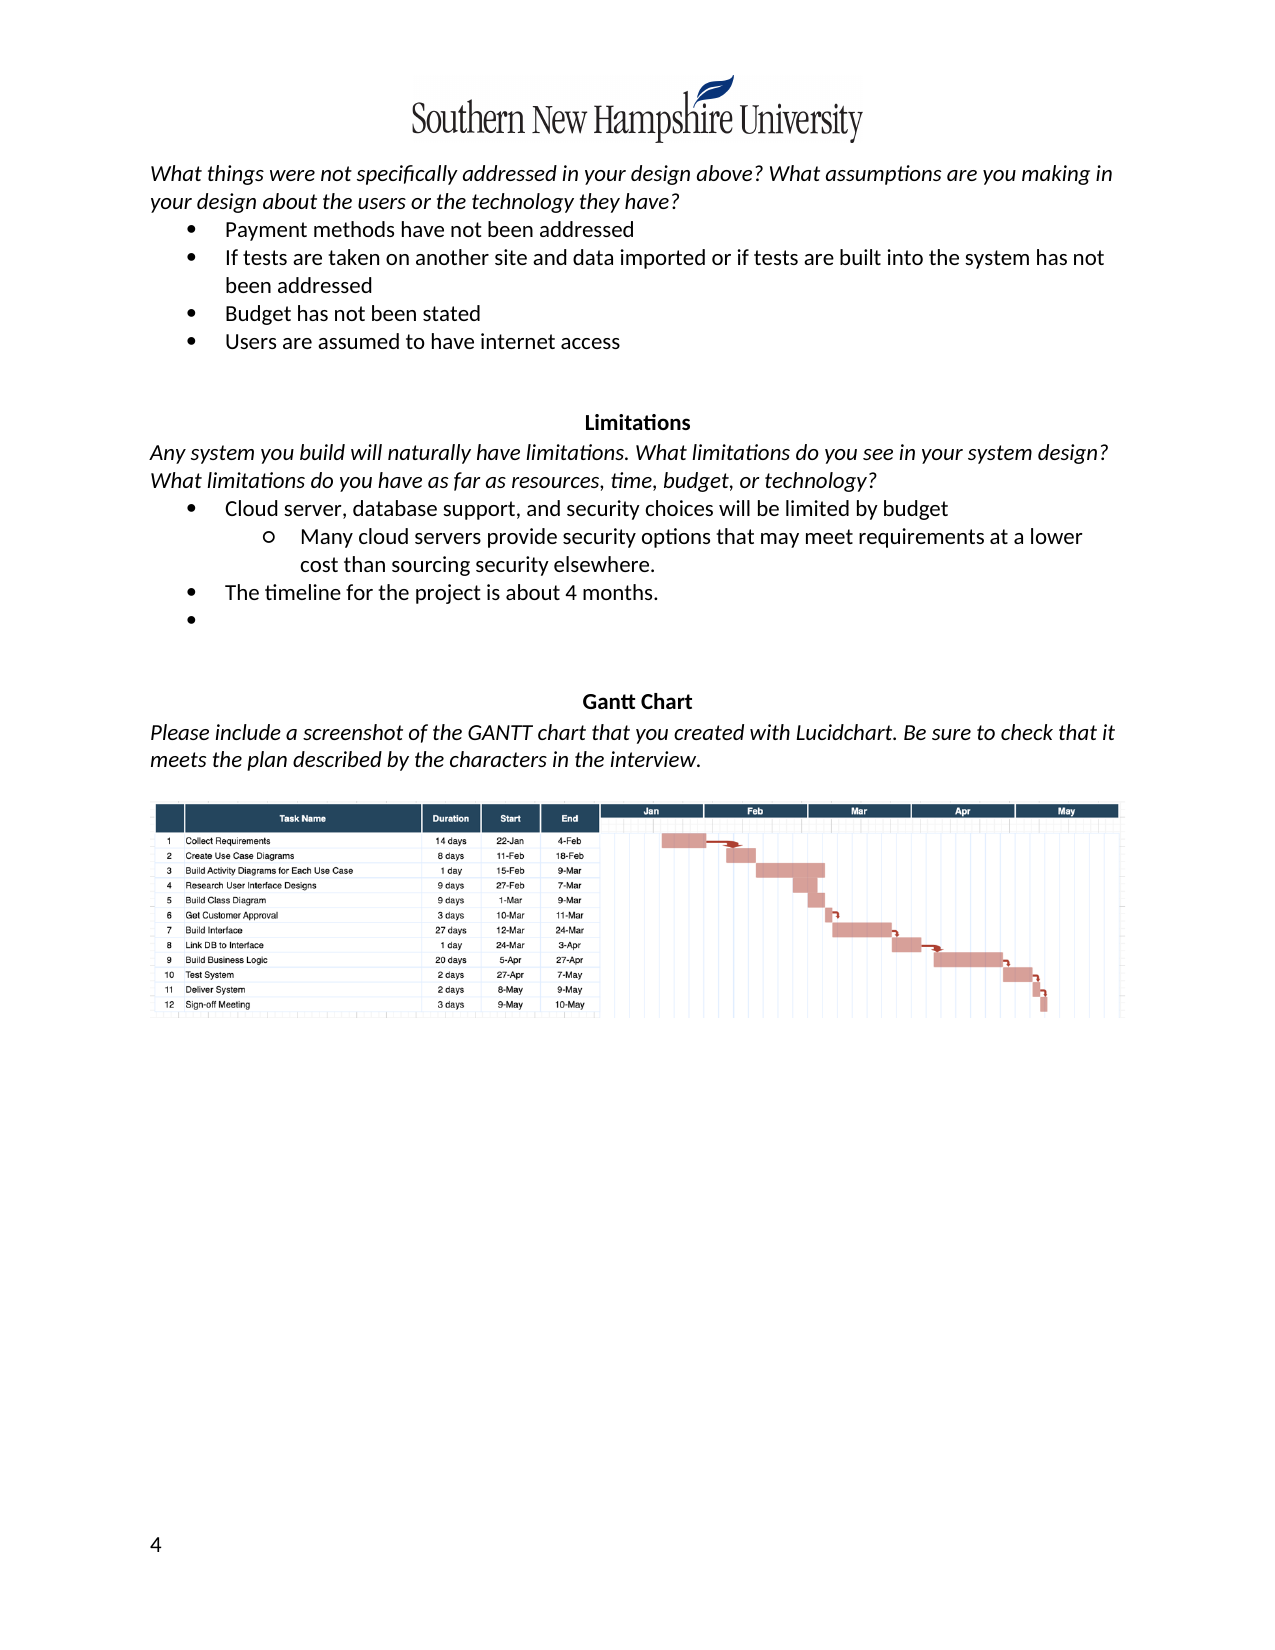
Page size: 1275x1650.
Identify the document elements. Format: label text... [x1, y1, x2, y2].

subtitle Limitations [150, 408, 1125, 436]
text Any system you build will naturally have limitations. What limitations do you see in your system design? What limitations do you have as far as resources, time, budget, or technology? [150, 438, 1125, 494]
picture [412, 75, 863, 143]
text Please include a screenshot of the GANTT chart that you created with Lucidchart. Be sure to check that it meets the plan described by the characters in the interview. [150, 718, 1125, 774]
subtitle Gantt Chart [150, 687, 1125, 715]
list Cloud server, database support, and security choices will be limited by budget [187, 494, 1125, 522]
picture [150, 801, 1125, 1018]
list Budget has not been stated [187, 299, 1125, 327]
list The timeline for the project is about 4 months. [187, 578, 1125, 606]
list Payment methods have not been addressed [187, 215, 1125, 243]
list Users are assumed to have internet access [187, 327, 1125, 355]
list Many cloud servers provide security options that may meet requirements at a lower cost than sourcing security elsewhere. [262, 522, 1125, 578]
list If tests are taken on another site and data imported or if tests are built into the system has not been addressed [187, 243, 1125, 299]
text What things were not specifically addressed in your design above? What assumptions are you making in your design about the users or the technology they have? [150, 159, 1125, 215]
